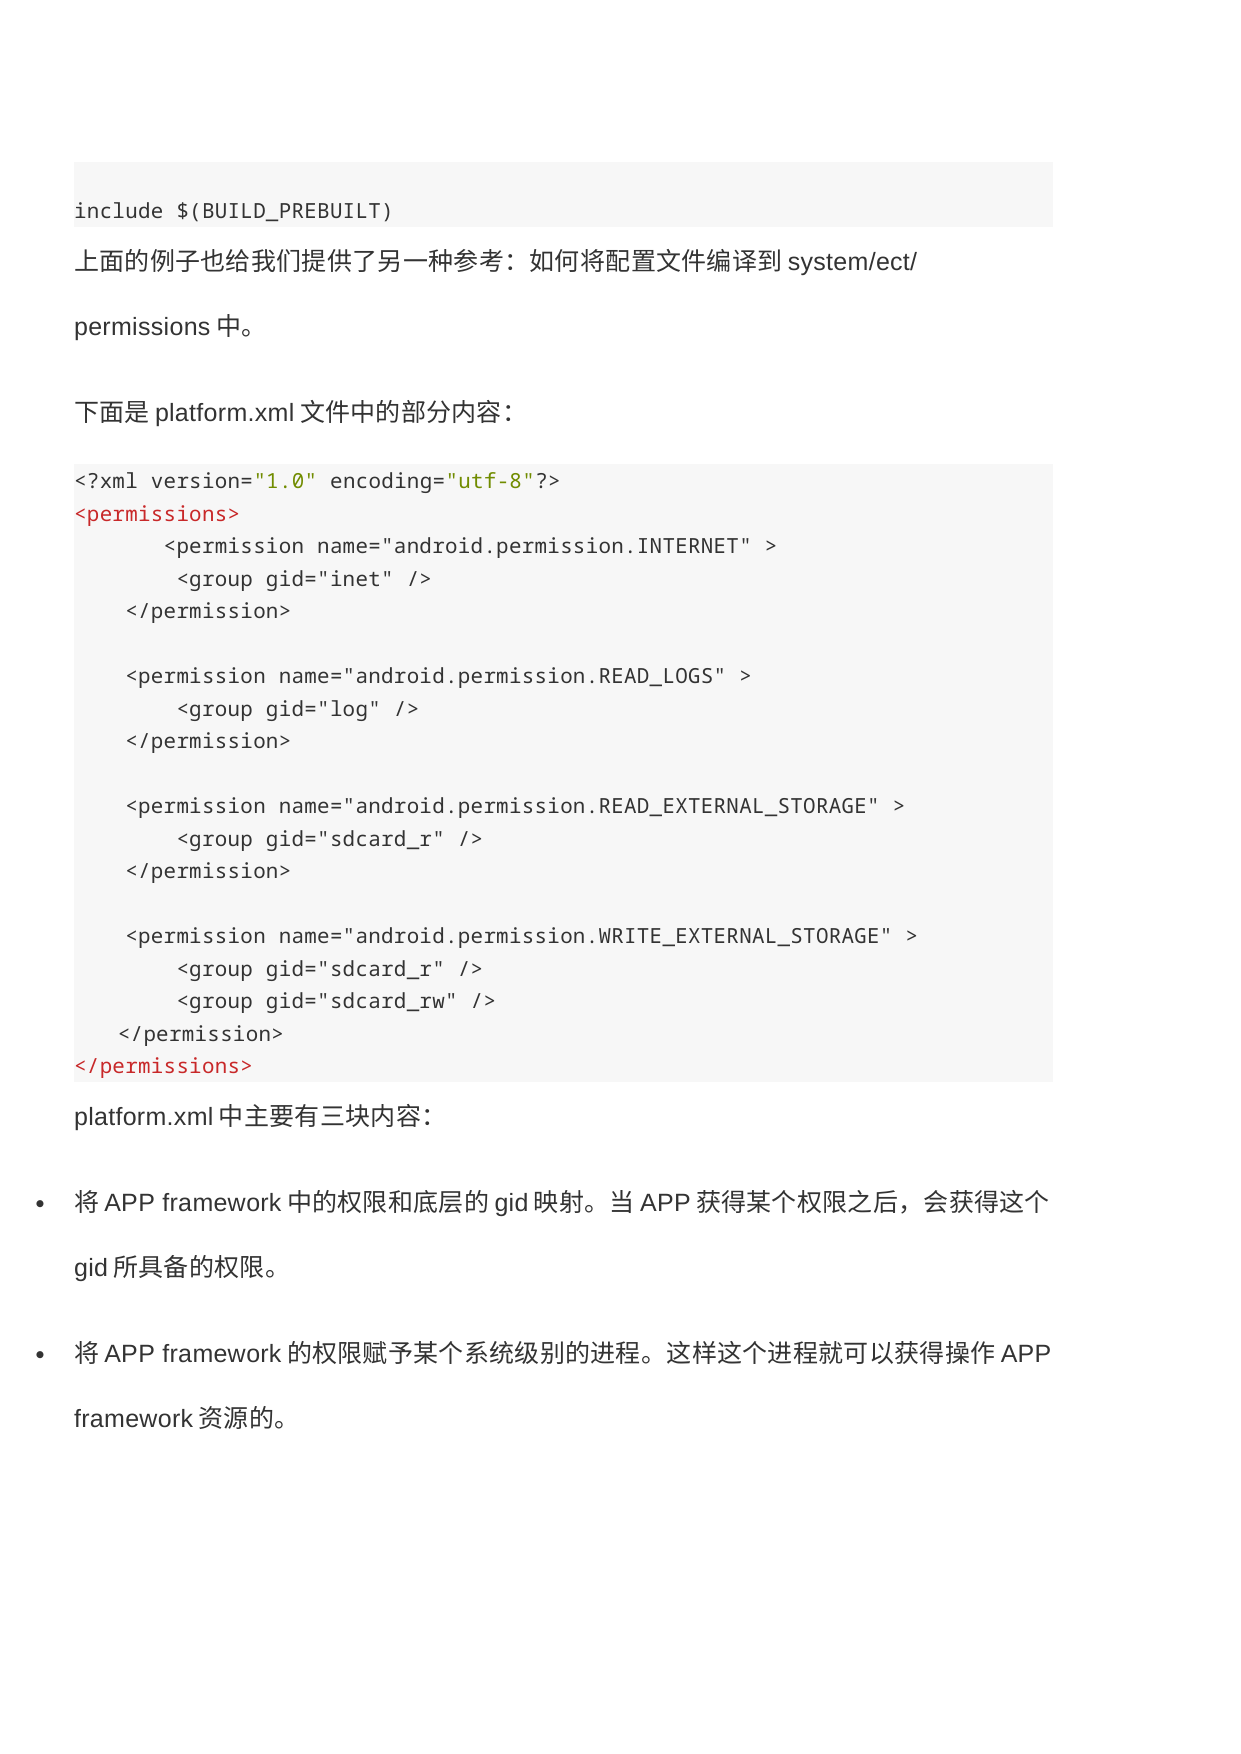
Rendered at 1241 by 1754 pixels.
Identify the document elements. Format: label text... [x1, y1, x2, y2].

text <permission name="android.permission.INTERNET" > [74, 529, 1053, 562]
text </permission> [74, 1017, 1053, 1049]
text <group gid="sdcard_r" /> [74, 822, 1053, 854]
text </permission> [74, 724, 1053, 757]
text <?xml version="1.0" encoding="utf-8"?> [74, 464, 1053, 497]
text <group gid="log" /> [74, 692, 1053, 724]
text <group gid="sdcard_r" /> [74, 952, 1053, 984]
list 将APP framework中的权限和底层的gid映射。当APP获得某个权限之后，会获得这个gid所具备的权限。 [36, 1168, 1053, 1298]
text platform.xml中主要有三块内容： [74, 1082, 1053, 1147]
text <group gid="inet" /> [74, 562, 1053, 594]
list 将APP framework的权限赋予某个系统级别的进程。这样这个进程就可以获得操作APP framework资源的。 [36, 1319, 1053, 1449]
text <permission name="android.permission.READ_LOGS" > [74, 659, 1053, 692]
text </permission> [74, 594, 1053, 627]
text 下面是platform.xml文件中的部分内容： [74, 378, 1053, 443]
text <permission name="android.permission.READ_EXTERNAL_STORAGE" > [74, 789, 1053, 822]
text <permissions> [74, 497, 1053, 529]
text </permission> [74, 854, 1053, 887]
text <group gid="sdcard_rw" /> [74, 984, 1053, 1017]
text 上面的例子也给我们提供了另一种参考：如何将配置文件编译到system/ect/permissions中。 [74, 227, 1053, 357]
text </permissions> [74, 1049, 1053, 1082]
text <permission name="android.permission.WRITE_EXTERNAL_STORAGE" > [74, 919, 1053, 952]
text include $(BUILD_PREBUILT) [74, 194, 1053, 227]
